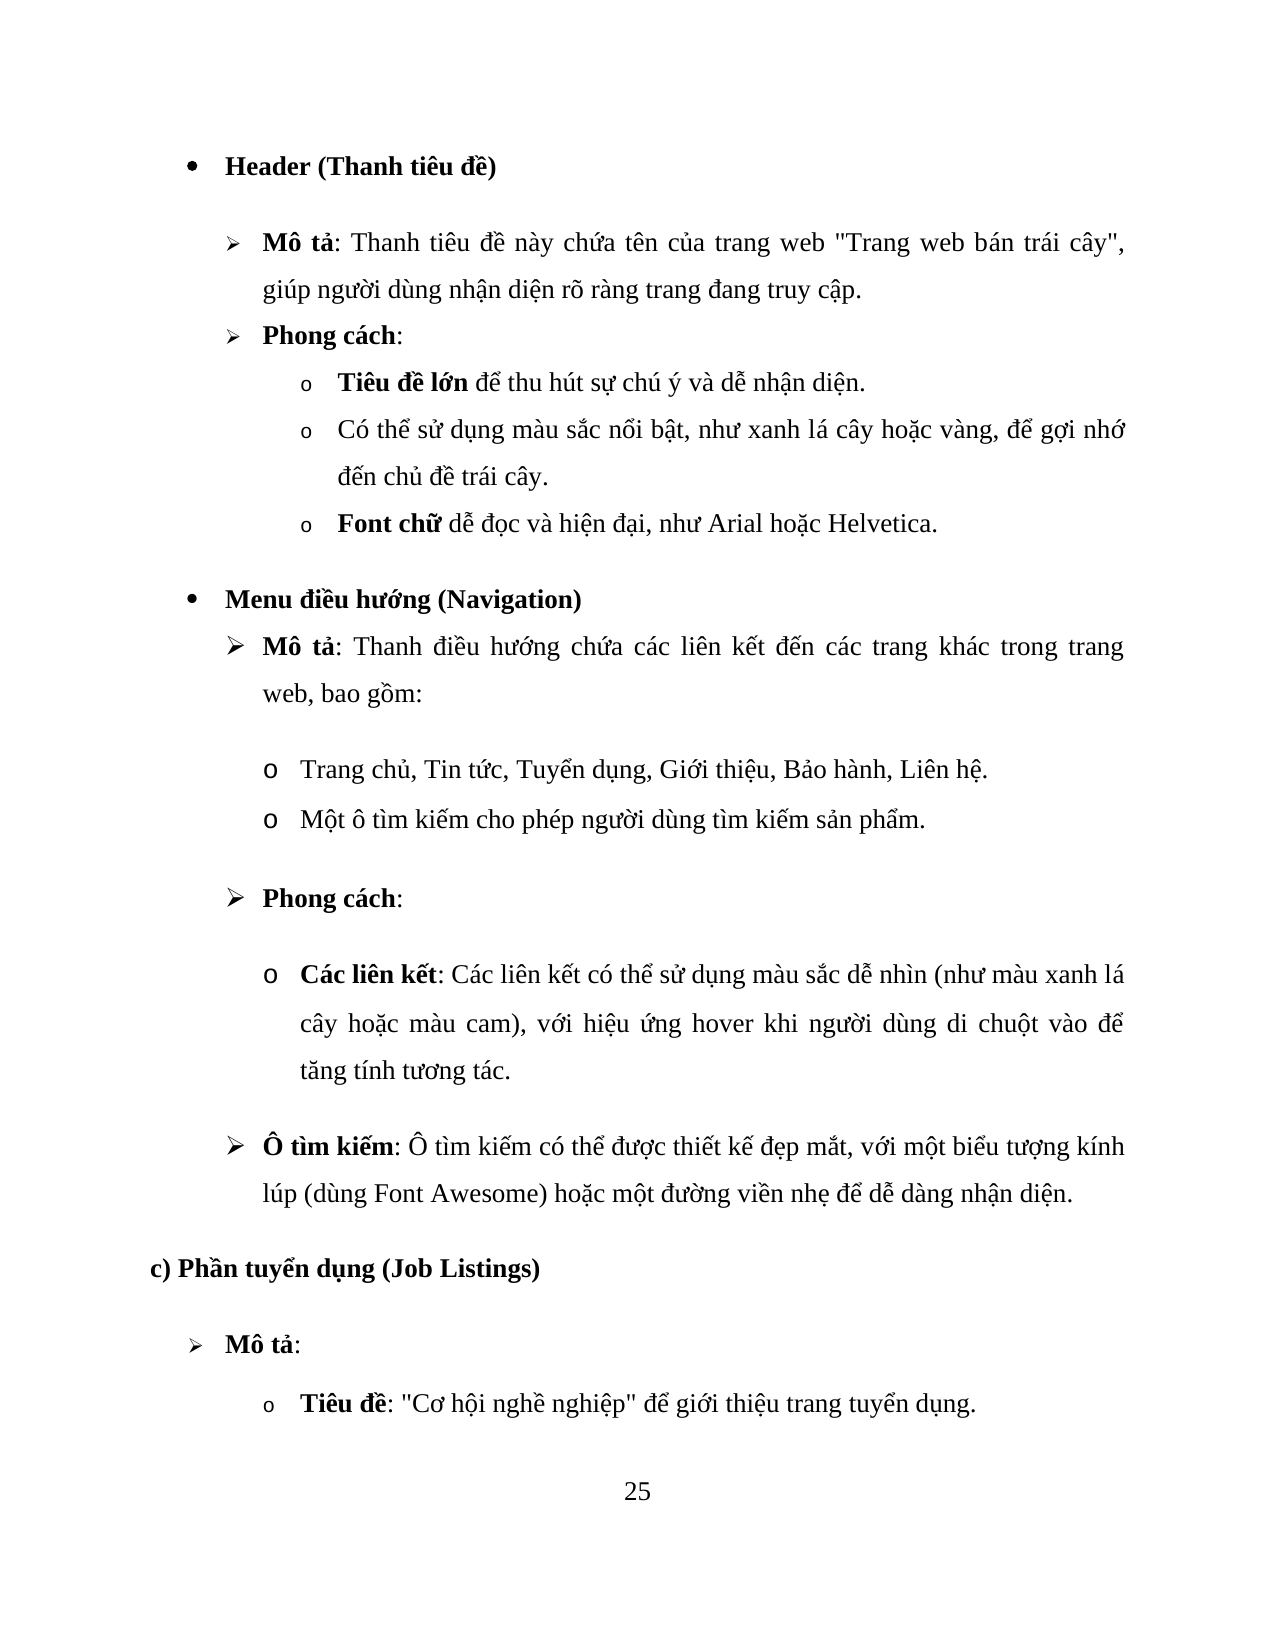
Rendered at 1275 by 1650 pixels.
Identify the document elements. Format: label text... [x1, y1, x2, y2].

list Header (Thanh tiêu đề) [187, 150, 1125, 181]
list Có thể sử dụng màu sắc nổi bật, như xanh lá cây hoặc vàng, để gợi nhớ đến chủ đề trái cây. [300, 413, 1125, 492]
list Ô tìm kiếm: Ô tìm kiếm có thể được thiết kế đẹp mắt, với một biểu tượng kính lúp (dùng Font Awesome) hoặc một đường viền nhẹ để dễ dàng nhận diện. [225, 1130, 1125, 1208]
list Mô tả: [187, 1328, 1125, 1359]
list Các liên kết: Các liên kết có thể sử dụng màu sắc dễ nhìn (như màu xanh lá cây hoặc màu cam), với hiệu ứng hover khi người dùng di chuột vào để tăng tính tương tác. [262, 958, 1125, 1085]
list Mô tả: Thanh tiêu đề này chứa tên của trang web "Trang web bán trái cây", giúp người dùng nhận diện rõ ràng trang đang truy cập. [225, 226, 1125, 304]
list Menu điều hướng (Navigation) [187, 583, 1125, 615]
list Trang chủ, Tin tức, Tuyển dụng, Giới thiệu, Bảo hành, Liên hệ. [262, 753, 1125, 786]
list Một ô tìm kiếm cho phép người dùng tìm kiếm sản phẩm. [262, 803, 1125, 837]
list Tiêu đề: "Cơ hội nghề nghiệp" để giới thiệu trang tuyển dụng. [262, 1387, 1125, 1419]
list Mô tả: Thanh điều hướng chứa các liên kết đến các trang khác trong trang web, bao gồm: [225, 630, 1125, 708]
text c) Phần tuyển dụng (Job Listings) [150, 1252, 1125, 1284]
list Phong cách: [225, 882, 1125, 914]
list Tiêu đề lớn để thu hút sự chú ý và dễ nhận diện. [300, 366, 1125, 398]
list Font chữ dễ đọc và hiện đại, như Arial hoặc Helvetica. [300, 507, 1125, 539]
list Phong cách: [225, 319, 1125, 351]
